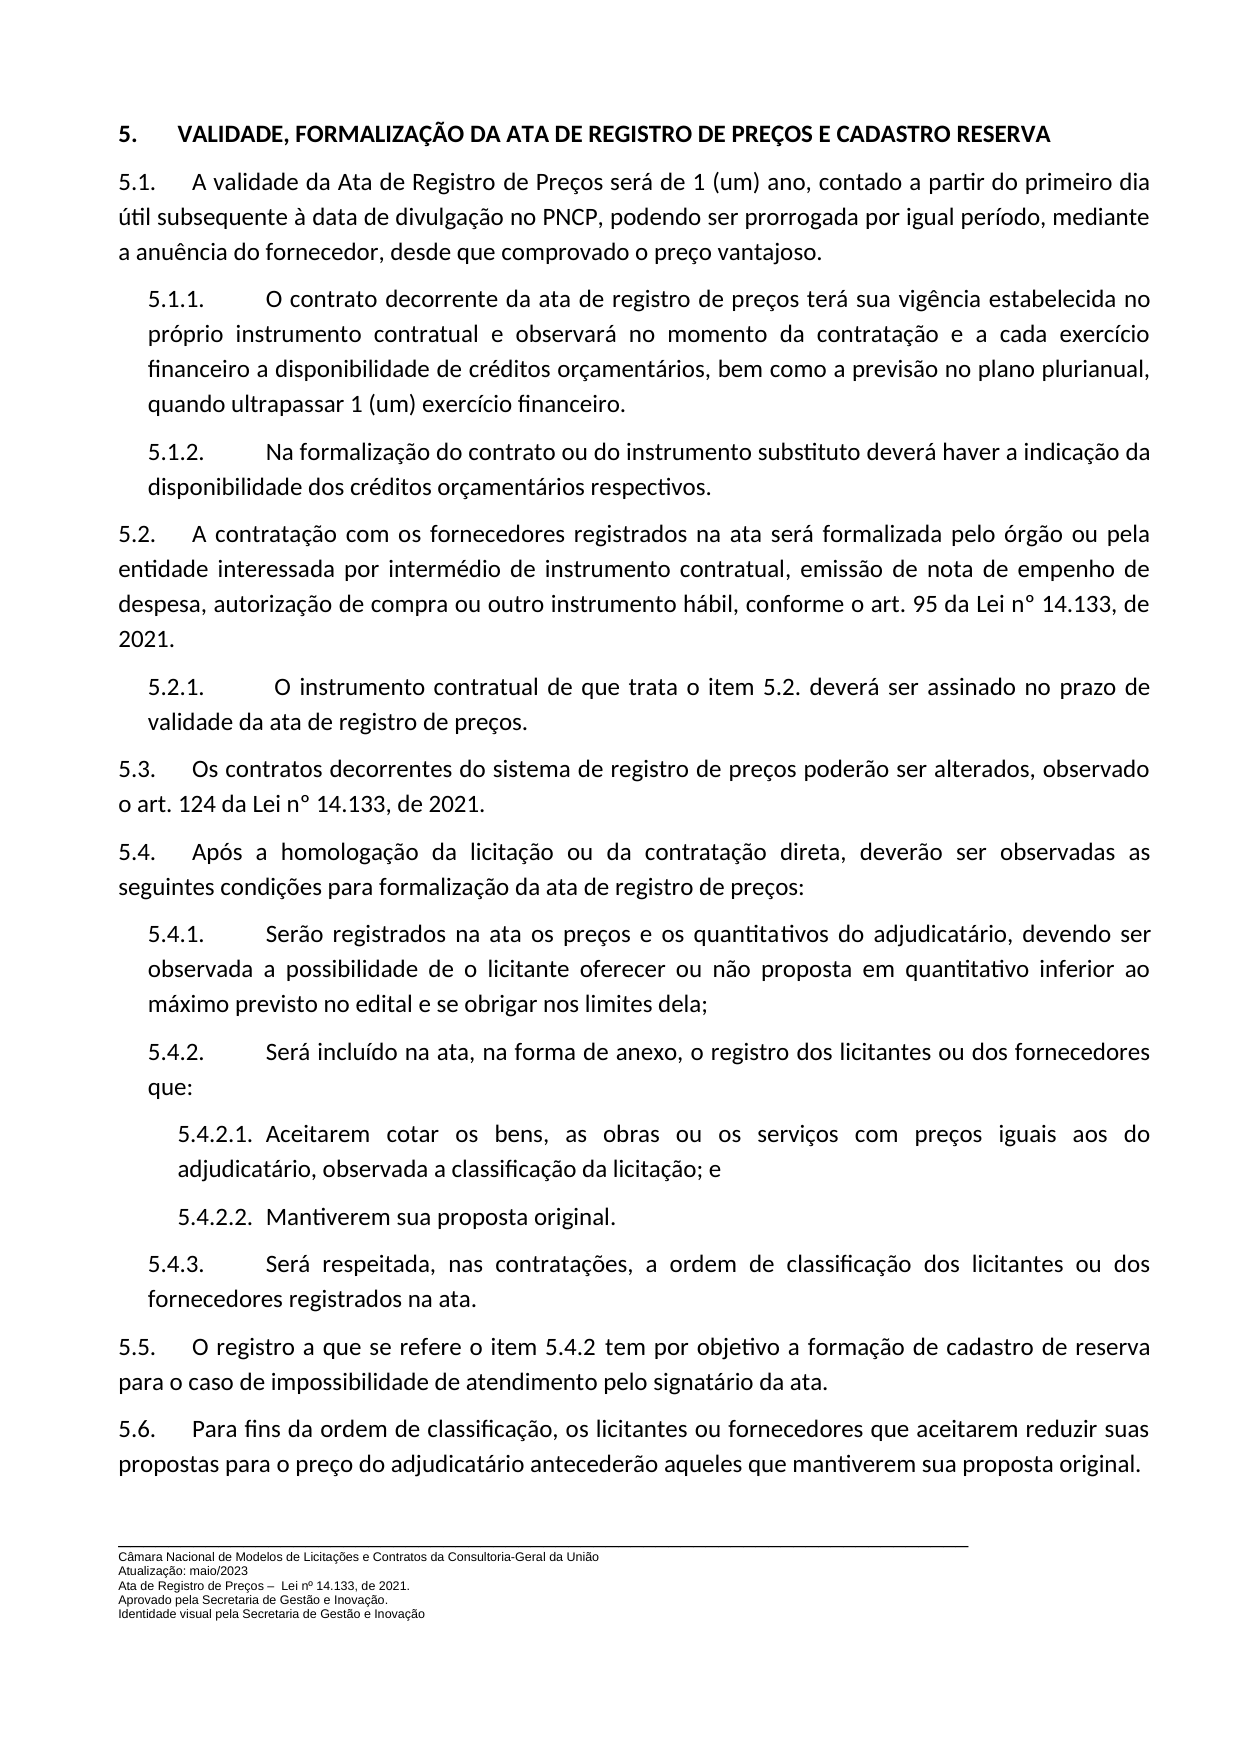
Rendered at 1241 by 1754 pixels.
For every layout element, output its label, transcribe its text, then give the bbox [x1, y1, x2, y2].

list Será respeitada, nas contratações, a ordem de classificação dos licitantes ou dos fornecedores registrados na ata. [148, 1248, 1152, 1314]
list Será incluído na ata, na forma de anexo, o registro dos licitantes ou dos fornecedores que: [148, 1036, 1152, 1101]
list Aceitarem cotar os bens, as obras ou os serviços com preços iguais aos do adjudicatário, observada a classificação da licitação; e [177, 1118, 1152, 1184]
list Mantiverem sua proposta original. [177, 1201, 1152, 1231]
list Serão registrados na ata os preços e os quantitativos do adjudicatário, devendo ser observada a possibilidade de o licitante oferecer ou não proposta em quantitativo inferior ao máximo previsto no edital e se obrigar nos limites dela; [148, 918, 1152, 1019]
list A validade da Ata de Registro de Preços será de 1 (um) ano, contado a partir do primeiro dia útil subsequente à data de divulgação no PNCP, podendo ser prorrogada por igual período, mediante a anuência do fornecedor, desde que comprovado o preço vantajoso. [118, 166, 1152, 266]
list Os contratos decorrentes do sistema de registro de preços poderão ser alterados, observado o art. 124 da Lei nº 14.133, de 2021. [118, 753, 1152, 819]
list O instrumento contratual de que trata o item 5.2. deverá ser assinado no prazo de validade da ata de registro de preços. [148, 671, 1152, 736]
list O registro a que se refere o item 5.4.2 tem por objetivo a formação de cadastro de reserva para o caso de impossibilidade de atendimento pelo signatário da ata. [118, 1331, 1152, 1396]
list Para fins da ordem de classificação, os licitantes ou fornecedores que aceitarem reduzir suas propostas para o preço do adjudicatário antecederão aqueles que mantiverem sua proposta original. [118, 1413, 1152, 1479]
list Após a homologação da licitação ou da contratação direta, deverão ser observadas as seguintes condições para formalização da ata de registro de preços: [118, 836, 1152, 901]
list A contratação com os fornecedores registrados na ata será formalizada pelo órgão ou pela entidade interessada por intermédio de instrumento contratual, emissão de nota de empenho de despesa, autorização de compra ou outro instrumento hábil, conforme o art. 95 da Lei nº 14.133, de 2021. [118, 518, 1152, 654]
list Na formalização do contrato ou do instrumento substituto deverá haver a indicação da disponibilidade dos créditos orçamentários respectivos. [148, 436, 1152, 501]
list O contrato decorrente da ata de registro de preços terá sua vigência estabelecida no próprio instrumento contratual e observará no momento da contratação e a cada exercício financeiro a disponibilidade de créditos orçamentários, bem como a previsão no plano plurianual, quando ultrapassar 1 (um) exercício financeiro. [148, 283, 1152, 419]
list VALIDADE, FORMALIZAÇÃO DA ATA DE REGISTRO DE PREÇOS E CADASTRO RESERVA [118, 118, 1152, 149]
